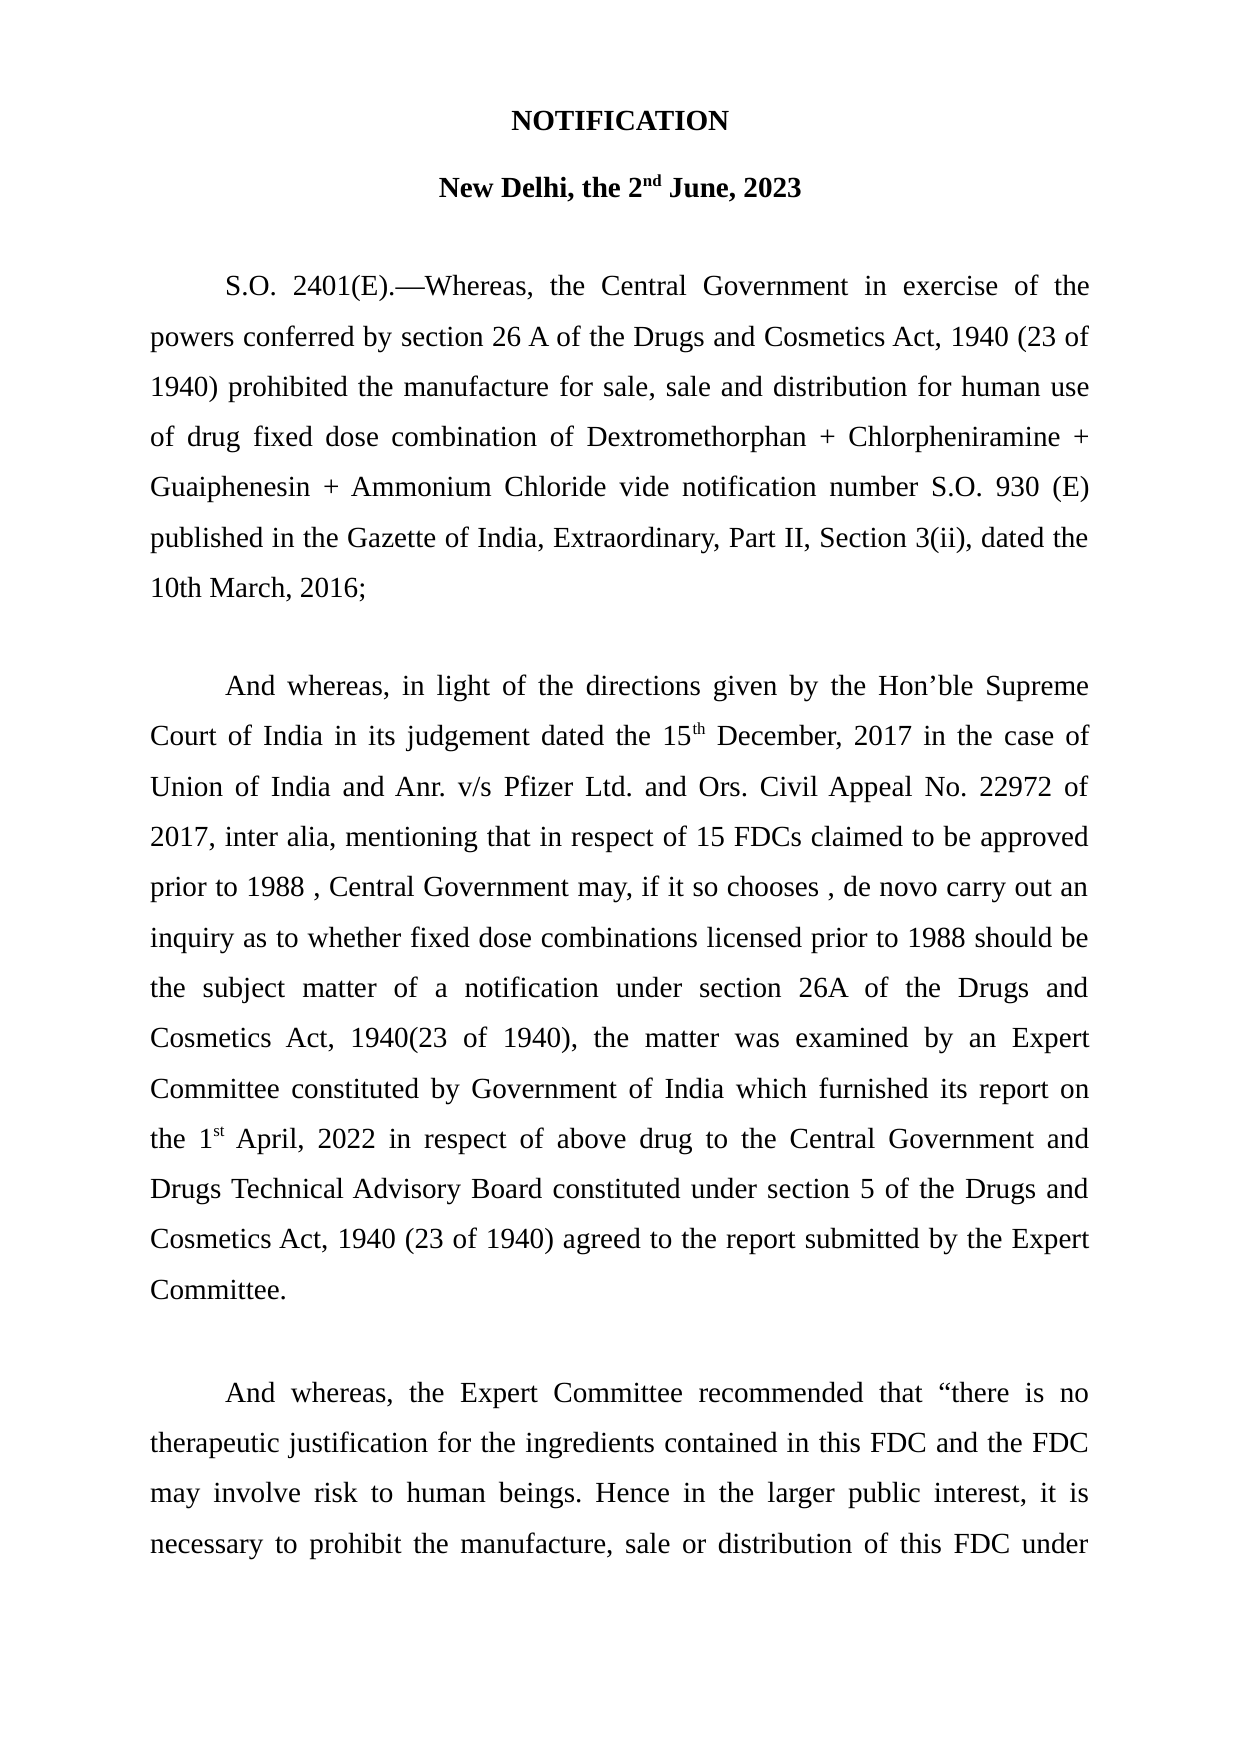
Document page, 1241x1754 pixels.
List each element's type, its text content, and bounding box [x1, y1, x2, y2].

text New Delhi, the 2nd June, 2023 [150, 170, 1090, 204]
text NOTIFICATION [150, 103, 1090, 137]
text S.O. 2401(E).—Whereas, the Central Government in exercise of the powers conferred by section 26 A of the Drugs and Cosmetics Act, 1940 (23 of 1940) prohibited the manufacture for sale, sale and distribution for human use of drug fixed dose combination of Dextromethorphan + Chlorpheniramine + Guaiphenesin + Ammonium Chloride vide notification number S.O. 930 (E) published in the Gazette of India, Extraordinary, Part II, Section 3(ii), dated the 10th March, 2016; [150, 268, 1090, 604]
text And whereas, in light of the directions given by the Hon’ble Supreme Court of India in its judgement dated the 15th December, 2017 in the case of Union of India and Anr. v/s Pfizer Ltd. and Ors. Civil Appeal No. 22972 of 2017, inter alia, mentioning that in respect of 15 FDCs claimed to be approved prior to 1988 , Central Government may, if it so chooses , de novo carry out an inquiry as to whether fixed dose combinations licensed prior to 1988 should be the subject matter of a notification under section 26A of the Drugs and Cosmetics Act, 1940(23 of 1940), the matter was examined by an Expert Committee constituted by Government of India which furnished its report on the 1st April, 2022 in respect of above drug to the Central Government and Drugs Technical Advisory Board constituted under section 5 of the Drugs and Cosmetics Act, 1940 (23 of 1940) agreed to the report submitted by the Expert Committee. [150, 668, 1090, 1306]
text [150, 1375, 1090, 1559]
